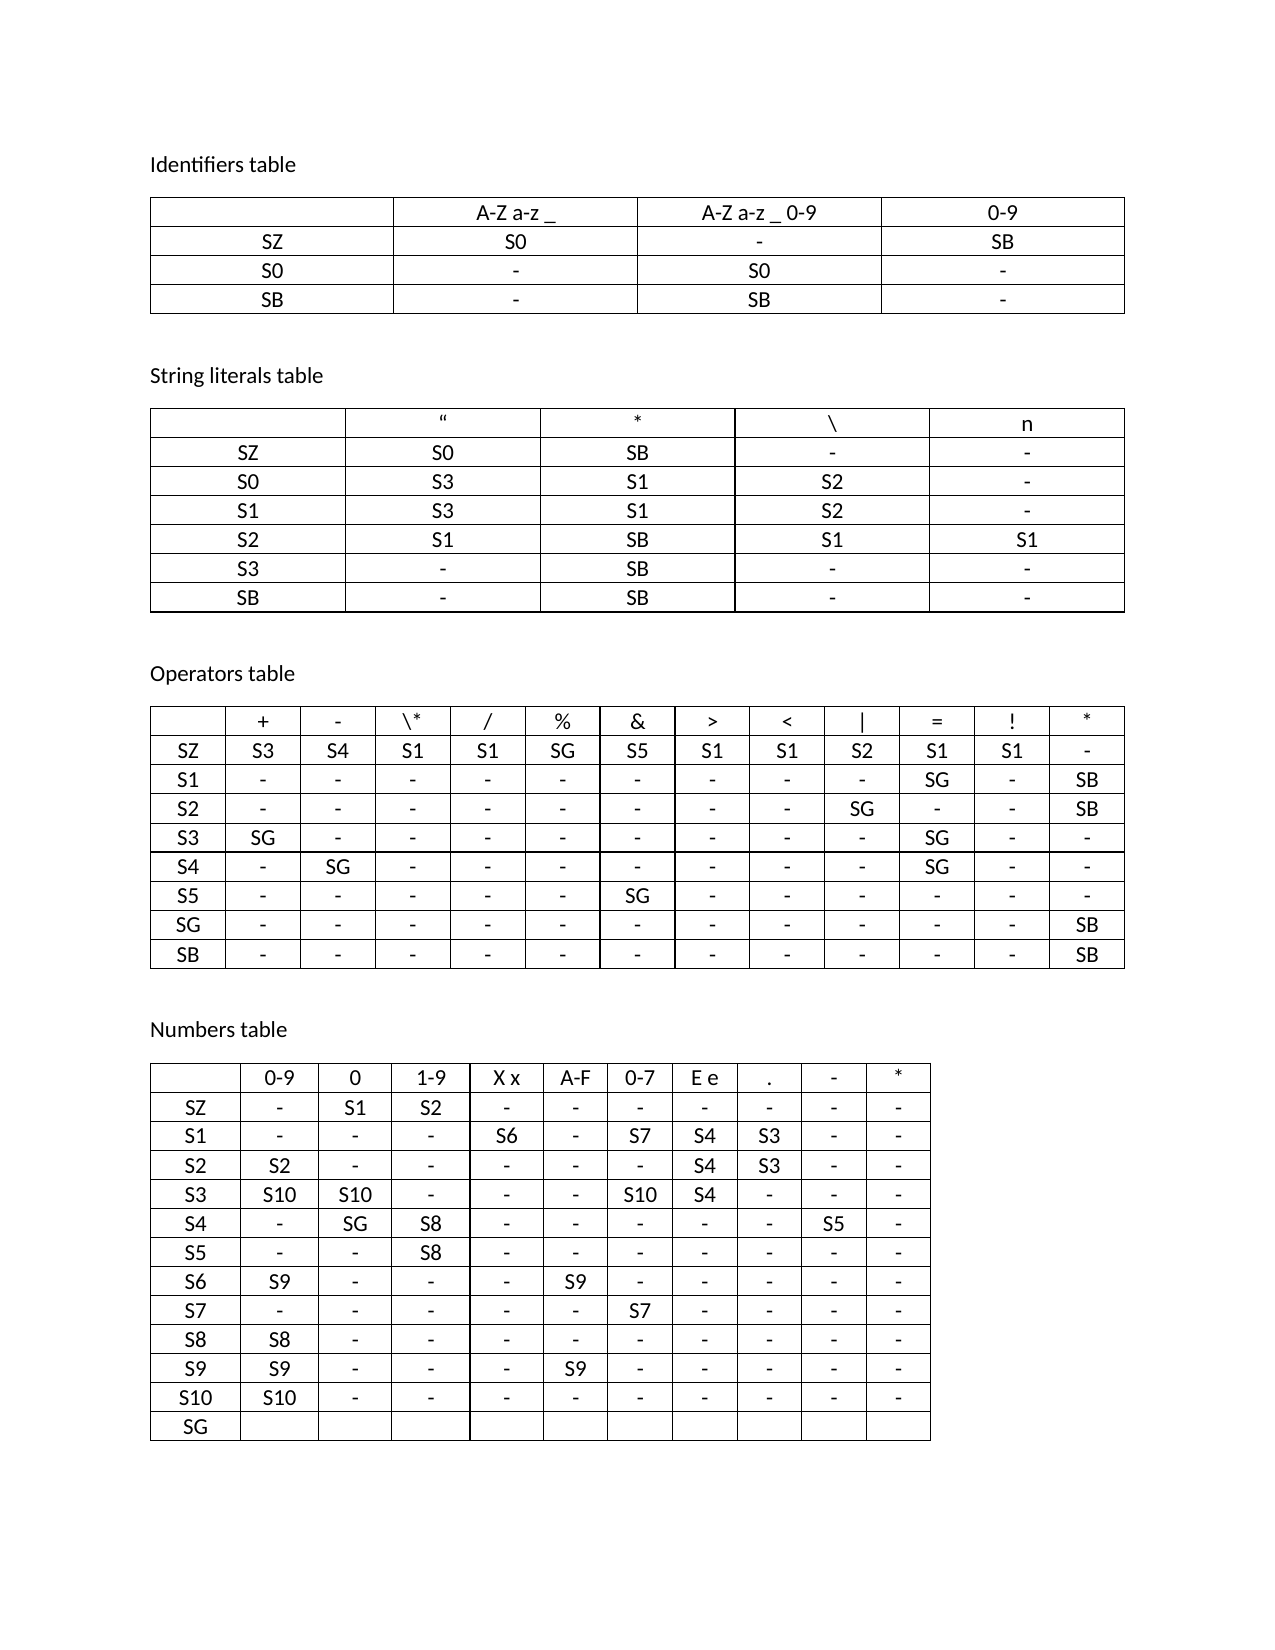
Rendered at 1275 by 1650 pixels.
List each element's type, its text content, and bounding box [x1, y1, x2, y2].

table_cell S10 [241, 1383, 318, 1411]
table_cell - [319, 1354, 391, 1382]
table_cell - [802, 1093, 866, 1121]
table_cell - [867, 1267, 930, 1295]
table_cell - [1050, 882, 1124, 909]
table_cell S3 [151, 554, 345, 582]
table_cell - [867, 1180, 930, 1208]
table_cell - [394, 256, 637, 284]
table_cell S1 [151, 496, 345, 524]
table_cell - [392, 1354, 469, 1382]
table_header 1-9 [392, 1064, 469, 1092]
table_cell S7 [608, 1296, 672, 1324]
table_cell S3 [738, 1151, 801, 1179]
table_cell - [226, 911, 300, 939]
table_cell - [526, 940, 599, 968]
table_cell - [867, 1296, 930, 1324]
table_cell - [376, 794, 450, 822]
table_cell - [608, 1325, 672, 1353]
table_cell SG [151, 911, 225, 939]
table_cell - [226, 882, 300, 909]
table_header \* [376, 707, 450, 735]
table_cell S6 [151, 1267, 240, 1295]
table_cell [867, 1412, 930, 1440]
table_cell - [802, 1383, 866, 1411]
table_cell SB [638, 285, 881, 313]
table_cell - [394, 285, 637, 313]
table_cell - [471, 1296, 543, 1324]
table_cell - [930, 583, 1124, 611]
table_cell - [930, 438, 1124, 466]
table_cell S0 [394, 227, 637, 255]
table_header X x [471, 1064, 543, 1092]
table_cell S1 [541, 467, 734, 495]
table_cell - [544, 1325, 607, 1353]
table_cell - [346, 583, 540, 611]
table_cell - [676, 794, 749, 822]
text String literals table [150, 361, 1125, 389]
table_cell - [930, 496, 1124, 524]
table_cell - [673, 1296, 737, 1324]
table_cell S3 [151, 824, 225, 851]
table_cell - [825, 882, 899, 909]
table_cell SZ [151, 736, 225, 764]
table_cell - [376, 940, 450, 968]
table_cell SZ [151, 438, 345, 466]
table_cell SG [601, 882, 674, 909]
table_cell - [601, 853, 674, 881]
table_cell - [900, 911, 974, 939]
table_cell S7 [151, 1296, 240, 1324]
table_cell - [601, 911, 674, 939]
table_cell - [226, 940, 300, 968]
table_cell S1 [900, 736, 974, 764]
table_cell - [319, 1296, 391, 1324]
table_cell SZ [151, 1093, 240, 1121]
table_cell SG [825, 794, 899, 822]
table_cell S8 [392, 1238, 469, 1266]
table_cell - [750, 911, 824, 939]
table_cell - [608, 1209, 672, 1237]
table_cell - [825, 940, 899, 968]
table_cell S2 [151, 1151, 240, 1179]
table_cell - [802, 1238, 866, 1266]
table_cell S6 [471, 1122, 543, 1150]
table_cell - [392, 1180, 469, 1208]
table_cell - [544, 1093, 607, 1121]
table_cell S10 [319, 1180, 391, 1208]
table_cell - [975, 824, 1049, 851]
table_cell - [975, 911, 1049, 939]
table_cell SB [1050, 765, 1124, 793]
table_cell - [673, 1267, 737, 1295]
table_cell - [301, 824, 375, 851]
table_cell SG [226, 824, 300, 851]
table_cell - [975, 794, 1049, 822]
table_cell SB [151, 940, 225, 968]
table_cell S9 [544, 1354, 607, 1382]
table_cell - [376, 882, 450, 909]
table_cell S7 [608, 1122, 672, 1150]
table_cell - [900, 794, 974, 822]
table_cell - [319, 1267, 391, 1295]
table_cell S2 [151, 525, 345, 553]
table_cell - [1050, 824, 1124, 851]
table_cell - [392, 1267, 469, 1295]
table_cell - [544, 1122, 607, 1150]
table_cell SB [541, 438, 734, 466]
table_cell - [867, 1354, 930, 1382]
table_cell - [673, 1209, 737, 1237]
table_cell - [544, 1180, 607, 1208]
table_cell - [471, 1209, 543, 1237]
table_cell - [750, 940, 824, 968]
table_cell - [526, 911, 599, 939]
table_cell - [241, 1238, 318, 1266]
table_cell - [608, 1151, 672, 1179]
table_cell - [451, 940, 525, 968]
table_cell - [471, 1267, 543, 1295]
table_cell [241, 1412, 318, 1440]
table_cell - [867, 1238, 930, 1266]
table_cell S9 [241, 1267, 318, 1295]
table_header [151, 409, 345, 437]
table_header A-F [544, 1064, 607, 1092]
table_cell SG [151, 1412, 240, 1440]
table_cell S1 [151, 765, 225, 793]
table_header [151, 707, 225, 735]
table_cell - [471, 1354, 543, 1382]
table_cell - [601, 765, 674, 793]
table_cell S1 [676, 736, 749, 764]
table_cell - [802, 1267, 866, 1295]
table_cell S5 [151, 1238, 240, 1266]
table_cell [802, 1412, 866, 1440]
table_cell - [376, 853, 450, 881]
table_header 0 [319, 1064, 391, 1092]
table_cell - [319, 1122, 391, 1150]
table_cell S1 [975, 736, 1049, 764]
table_cell S4 [673, 1122, 737, 1150]
table_cell - [608, 1267, 672, 1295]
table_cell SB [151, 583, 345, 611]
table_cell S2 [392, 1093, 469, 1121]
table_cell [471, 1412, 543, 1440]
table_header * [867, 1064, 930, 1092]
table_header - [802, 1064, 866, 1092]
table_cell S2 [825, 736, 899, 764]
table_cell - [750, 765, 824, 793]
table_header “ [346, 409, 540, 437]
table_cell - [376, 911, 450, 939]
table_cell - [736, 554, 929, 582]
table_cell S2 [736, 467, 929, 495]
table_cell - [451, 794, 525, 822]
table_cell SG [301, 853, 375, 881]
table_cell - [750, 853, 824, 881]
table_cell - [392, 1122, 469, 1150]
table_cell - [738, 1267, 801, 1295]
table_cell - [471, 1238, 543, 1266]
table_cell S2 [241, 1151, 318, 1179]
text Numbers table [150, 1016, 1125, 1044]
table_header | [825, 707, 899, 735]
table_cell - [802, 1122, 866, 1150]
table_cell - [471, 1325, 543, 1353]
table_cell - [1050, 736, 1124, 764]
table_cell SG [319, 1209, 391, 1237]
table_header E e [673, 1064, 737, 1092]
table_cell S1 [451, 736, 525, 764]
table_cell SG [900, 853, 974, 881]
table_cell - [736, 438, 929, 466]
table_cell - [676, 824, 749, 851]
table_cell - [526, 824, 599, 851]
table_cell S1 [750, 736, 824, 764]
table_cell - [451, 853, 525, 881]
table_cell - [601, 940, 674, 968]
table_cell S8 [241, 1325, 318, 1353]
table_cell - [900, 940, 974, 968]
table_cell - [526, 882, 599, 909]
table_header / [451, 707, 525, 735]
table_cell - [802, 1180, 866, 1208]
table_cell - [301, 940, 375, 968]
table_header A-Z a-z _ 0-9 [638, 198, 881, 226]
table_cell - [867, 1093, 930, 1121]
table_header > [676, 707, 749, 735]
table_cell - [882, 285, 1124, 313]
table_cell S9 [544, 1267, 607, 1295]
table_cell [738, 1412, 801, 1440]
table_cell SG [526, 736, 599, 764]
table_cell - [451, 882, 525, 909]
table_cell S8 [392, 1209, 469, 1237]
table_cell SG [900, 824, 974, 851]
table_cell SB [151, 285, 393, 313]
table_cell - [241, 1093, 318, 1121]
table_cell - [673, 1383, 737, 1411]
table_cell - [802, 1325, 866, 1353]
table_cell S4 [673, 1180, 737, 1208]
table_cell - [526, 765, 599, 793]
table_cell - [471, 1151, 543, 1179]
table_cell - [319, 1151, 391, 1179]
table_cell - [738, 1383, 801, 1411]
table_cell - [226, 794, 300, 822]
table_cell S4 [673, 1151, 737, 1179]
table_cell - [471, 1180, 543, 1208]
table_cell S8 [151, 1325, 240, 1353]
table_cell S0 [638, 256, 881, 284]
table_cell [673, 1412, 737, 1440]
table_cell - [226, 853, 300, 881]
table_cell S10 [241, 1180, 318, 1208]
table_cell S1 [541, 496, 734, 524]
table_cell - [673, 1238, 737, 1266]
table_cell S0 [346, 438, 540, 466]
table_cell [608, 1412, 672, 1440]
table_header 0-7 [608, 1064, 672, 1092]
table_cell - [544, 1383, 607, 1411]
table_cell - [975, 940, 1049, 968]
table_cell SB [1050, 940, 1124, 968]
table_cell S10 [608, 1180, 672, 1208]
table_cell - [301, 911, 375, 939]
table_cell S1 [346, 525, 540, 553]
table_cell - [608, 1093, 672, 1121]
table_cell - [392, 1383, 469, 1411]
table_cell - [301, 882, 375, 909]
table_cell SB [1050, 794, 1124, 822]
table_cell - [676, 911, 749, 939]
table_cell - [867, 1383, 930, 1411]
table_cell - [736, 583, 929, 611]
table_cell - [750, 794, 824, 822]
table_cell S3 [226, 736, 300, 764]
table_cell S4 [151, 853, 225, 881]
table_header = [900, 707, 974, 735]
table_cell S0 [151, 256, 393, 284]
table_cell S4 [301, 736, 375, 764]
table_cell - [825, 824, 899, 851]
table_cell - [376, 765, 450, 793]
table_cell - [451, 911, 525, 939]
table_header [151, 1064, 240, 1092]
table_cell [392, 1412, 469, 1440]
table_cell SZ [151, 227, 393, 255]
table_header - [301, 707, 375, 735]
table_header + [226, 707, 300, 735]
table_header 0-9 [241, 1064, 318, 1092]
table_cell - [226, 765, 300, 793]
table_cell - [319, 1325, 391, 1353]
table_cell - [802, 1296, 866, 1324]
table_header A-Z a-z _ [394, 198, 637, 226]
table_cell S9 [241, 1354, 318, 1382]
table_cell - [544, 1209, 607, 1237]
table_cell - [867, 1122, 930, 1150]
table_cell - [930, 467, 1124, 495]
text Operators table [150, 659, 1125, 687]
table_cell S0 [151, 467, 345, 495]
table_cell - [392, 1325, 469, 1353]
table_header * [541, 409, 734, 437]
table_cell S1 [930, 525, 1124, 553]
table_cell - [738, 1325, 801, 1353]
table_cell - [608, 1383, 672, 1411]
table_cell S1 [151, 1122, 240, 1150]
table_cell - [1050, 853, 1124, 881]
table_header \ [736, 409, 929, 437]
table_cell - [676, 940, 749, 968]
table_header . [738, 1064, 801, 1092]
table_cell - [526, 853, 599, 881]
table_cell - [867, 1209, 930, 1237]
table_header 0-9 [882, 198, 1124, 226]
table_cell - [802, 1354, 866, 1382]
table_cell - [241, 1296, 318, 1324]
table_cell - [676, 853, 749, 881]
table_header n [930, 409, 1124, 437]
table_cell S5 [802, 1209, 866, 1237]
table_cell S10 [151, 1383, 240, 1411]
table_cell - [471, 1093, 543, 1121]
table_cell - [319, 1383, 391, 1411]
table_cell S3 [151, 1180, 240, 1208]
table_cell - [392, 1296, 469, 1324]
table_cell - [900, 882, 974, 909]
table_cell S3 [346, 496, 540, 524]
table_cell - [319, 1238, 391, 1266]
table_cell - [392, 1151, 469, 1179]
table_cell - [676, 765, 749, 793]
table_header < [750, 707, 824, 735]
table_cell - [750, 882, 824, 909]
table_cell SB [541, 525, 734, 553]
table_cell - [738, 1296, 801, 1324]
table_cell - [241, 1209, 318, 1237]
table_cell - [673, 1325, 737, 1353]
table_cell - [676, 882, 749, 909]
table_cell - [930, 554, 1124, 582]
table_cell SB [541, 583, 734, 611]
table_cell - [346, 554, 540, 582]
table_cell - [825, 853, 899, 881]
table_cell S1 [736, 525, 929, 553]
table_cell - [975, 853, 1049, 881]
table_cell - [608, 1354, 672, 1382]
table_cell - [241, 1122, 318, 1150]
table_cell - [451, 765, 525, 793]
table_cell SB [541, 554, 734, 582]
table_cell - [738, 1354, 801, 1382]
table_cell - [673, 1354, 737, 1382]
table_header ! [975, 707, 1049, 735]
table_cell - [301, 794, 375, 822]
table_cell - [544, 1151, 607, 1179]
table_cell SG [900, 765, 974, 793]
table_cell S2 [736, 496, 929, 524]
table_cell - [882, 256, 1124, 284]
table_cell S5 [151, 882, 225, 909]
table_cell - [867, 1151, 930, 1179]
table_cell - [825, 765, 899, 793]
table_cell - [608, 1238, 672, 1266]
table_cell - [601, 794, 674, 822]
table_header & [601, 707, 674, 735]
table_cell - [601, 824, 674, 851]
table_cell S1 [376, 736, 450, 764]
table_cell S9 [151, 1354, 240, 1382]
table_cell - [738, 1093, 801, 1121]
table_cell - [544, 1296, 607, 1324]
table_cell [544, 1412, 607, 1440]
table_cell - [301, 765, 375, 793]
table_cell - [544, 1238, 607, 1266]
table_cell SB [882, 227, 1124, 255]
table_cell S3 [738, 1122, 801, 1150]
table_cell - [638, 227, 881, 255]
table_header % [526, 707, 599, 735]
table_cell - [376, 824, 450, 851]
table_cell - [825, 911, 899, 939]
table_cell - [673, 1093, 737, 1121]
table_cell S1 [319, 1093, 391, 1121]
table_cell - [975, 882, 1049, 909]
table_cell - [867, 1325, 930, 1353]
table_header * [1050, 707, 1124, 735]
table_cell - [738, 1180, 801, 1208]
table_cell [319, 1412, 391, 1440]
table_cell S5 [601, 736, 674, 764]
table_cell SB [1050, 911, 1124, 939]
text Identifiers table [150, 150, 1125, 178]
table_cell - [451, 824, 525, 851]
table_cell S2 [151, 794, 225, 822]
table_cell - [738, 1238, 801, 1266]
table_cell S4 [151, 1209, 240, 1237]
table_cell - [471, 1383, 543, 1411]
table_cell S3 [346, 467, 540, 495]
table_cell - [975, 765, 1049, 793]
table_header [151, 198, 393, 226]
table_cell - [750, 824, 824, 851]
table_cell - [738, 1209, 801, 1237]
table_cell - [526, 794, 599, 822]
table_cell - [802, 1151, 866, 1179]
